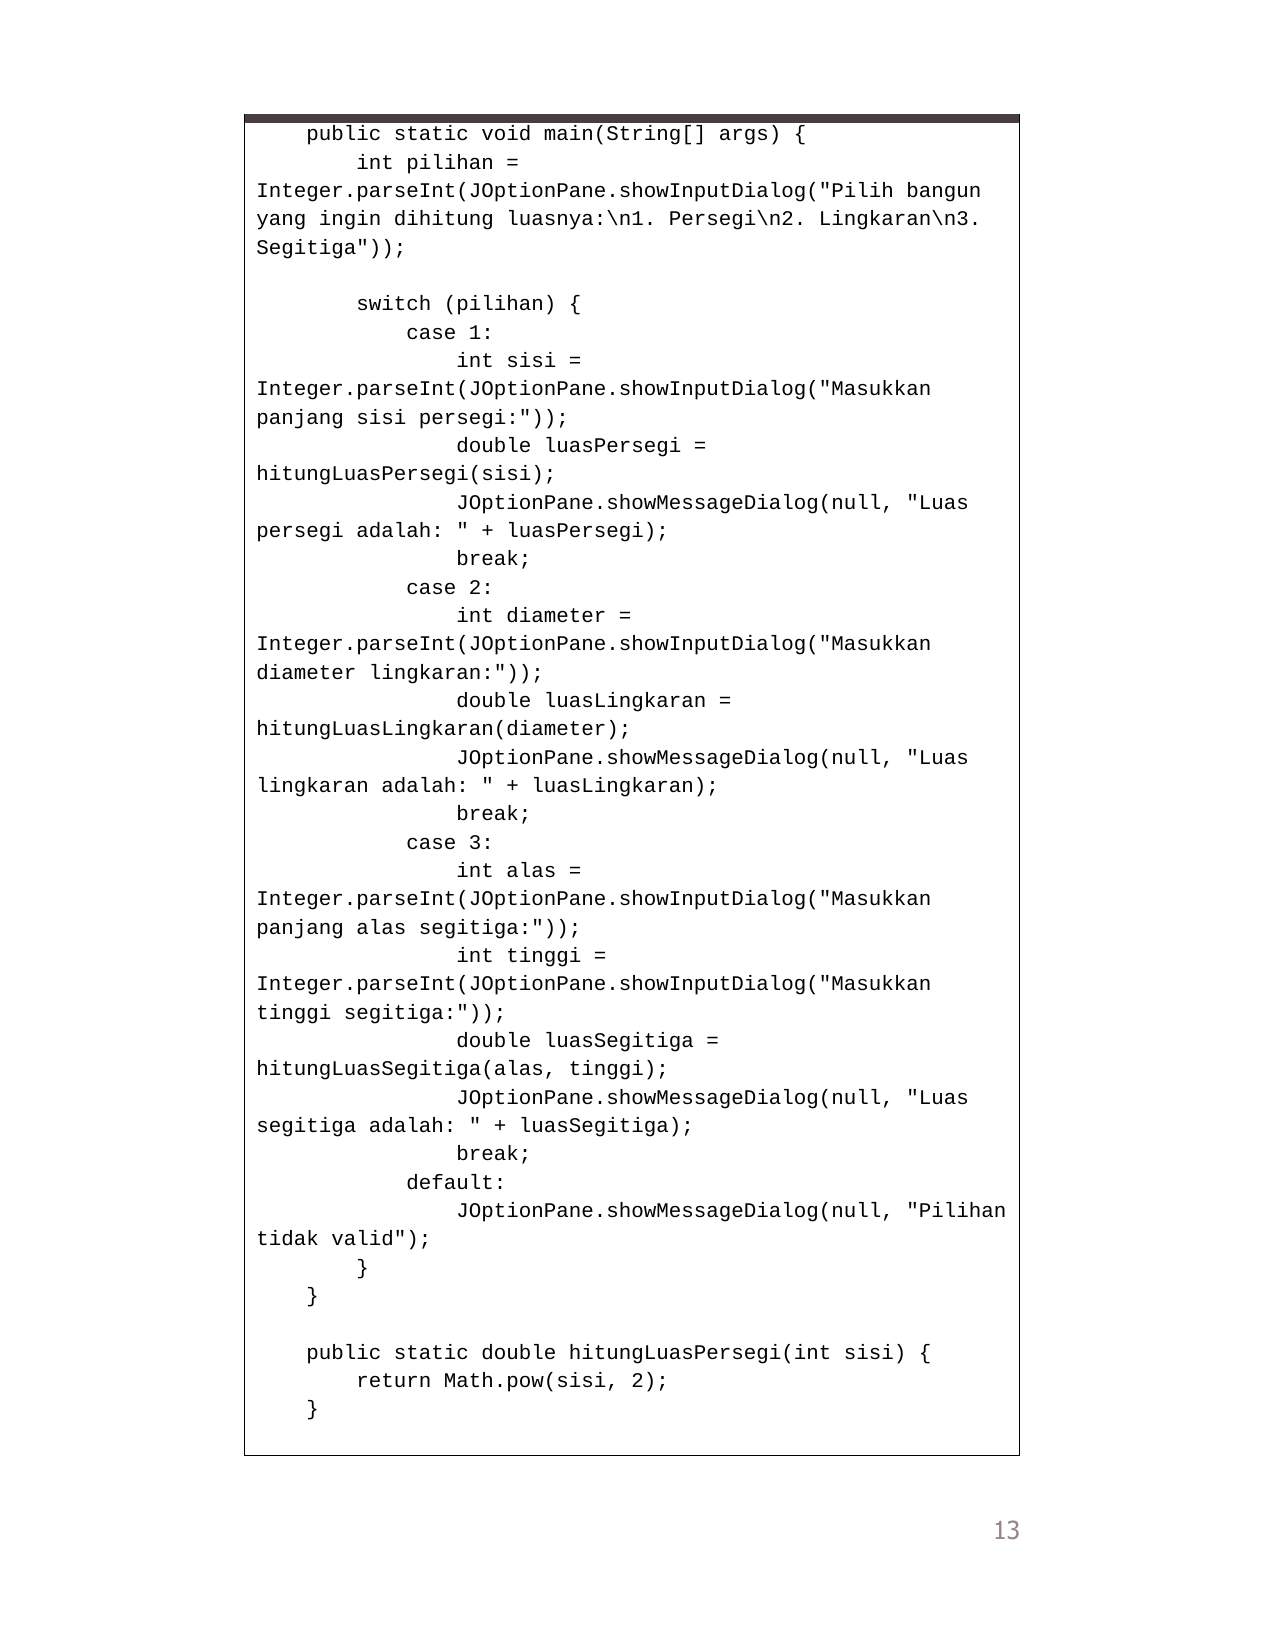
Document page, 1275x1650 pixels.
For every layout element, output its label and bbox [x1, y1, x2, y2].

table_header [245, 123, 1019, 1455]
